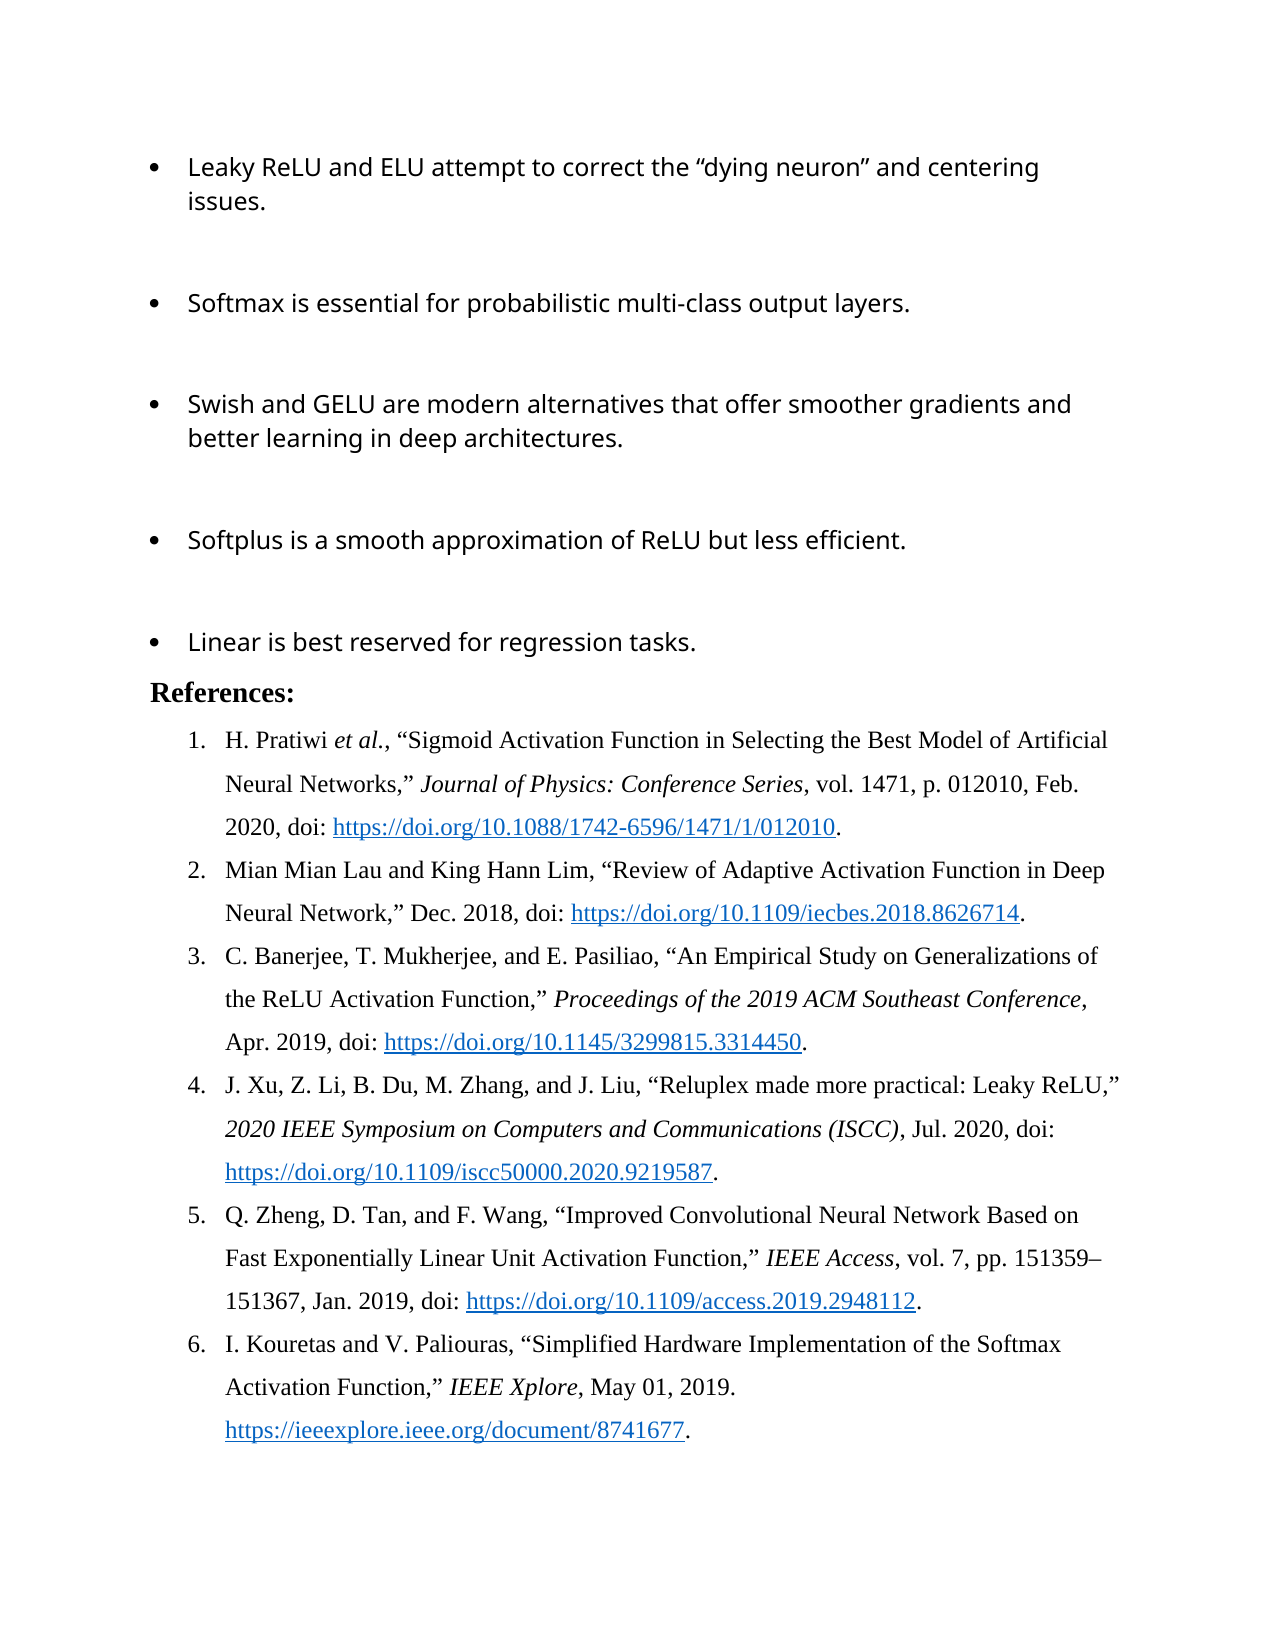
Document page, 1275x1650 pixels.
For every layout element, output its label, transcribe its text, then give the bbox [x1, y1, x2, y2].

list Mian Mian Lau and King Hann Lim, “Review of Adaptive Activation Function in Deep Neural Network,” Dec. 2018, doi: https://doi.org/10.1109/iecbes.2018.8626714. [187, 855, 1125, 927]
list Leaky ReLU and ELU attempt to correct the “dying neuron” and centering issues. [150, 150, 1125, 218]
list H. Pratiwi et al., “Sigmoid Activation Function in Selecting the Best Model of Artificial Neural Networks,” Journal of Physics: Conference Series, vol. 1471, p. 012010, Feb. 2020, doi: https://doi.org/10.1088/1742-6596/1471/1/012010. [187, 726, 1125, 841]
list Swish and GELU are modern alternatives that offer smoother gradients and better learning in deep architectures. [150, 387, 1125, 455]
text References: [150, 675, 1125, 709]
list Linear is best reserved for regression tasks. [150, 625, 1125, 659]
list J. Xu, Z. Li, B. Du, M. Zhang, and J. Liu, “Reluplex made more practical: Leaky ReLU,” 2020 IEEE Symposium on Computers and Communications (ISCC), Jul. 2020, doi: https://doi.org/10.1109/iscc50000.2020.9219587. [187, 1071, 1125, 1186]
list C. Banerjee, T. Mukherjee, and E. Pasiliao, “An Empirical Study on Generalizations of the ReLU Activation Function,” Proceedings of the 2019 ACM Southeast Conference, Apr. 2019, doi: https://doi.org/10.1145/3299815.3314450. [187, 941, 1125, 1056]
list Softmax is essential for probabilistic multi-class output layers. [150, 286, 1125, 319]
list Softplus is a smooth approximation of ReLU but less efficient. [150, 522, 1125, 557]
list Q. Zheng, D. Tan, and F. Wang, “Improved Convolutional Neural Network Based on Fast Exponentially Linear Unit Activation Function,” IEEE Access, vol. 7, pp. 151359–151367, Jan. 2019, doi: https://doi.org/10.1109/access.2019.2948112. [187, 1200, 1125, 1315]
list I. Kouretas and V. Paliouras, “Simplified Hardware Implementation of the Softmax Activation Function,” IEEE Xplore, May 01, 2019. https://ieeexplore.ieee.org/document/8741677. [187, 1329, 1125, 1444]
